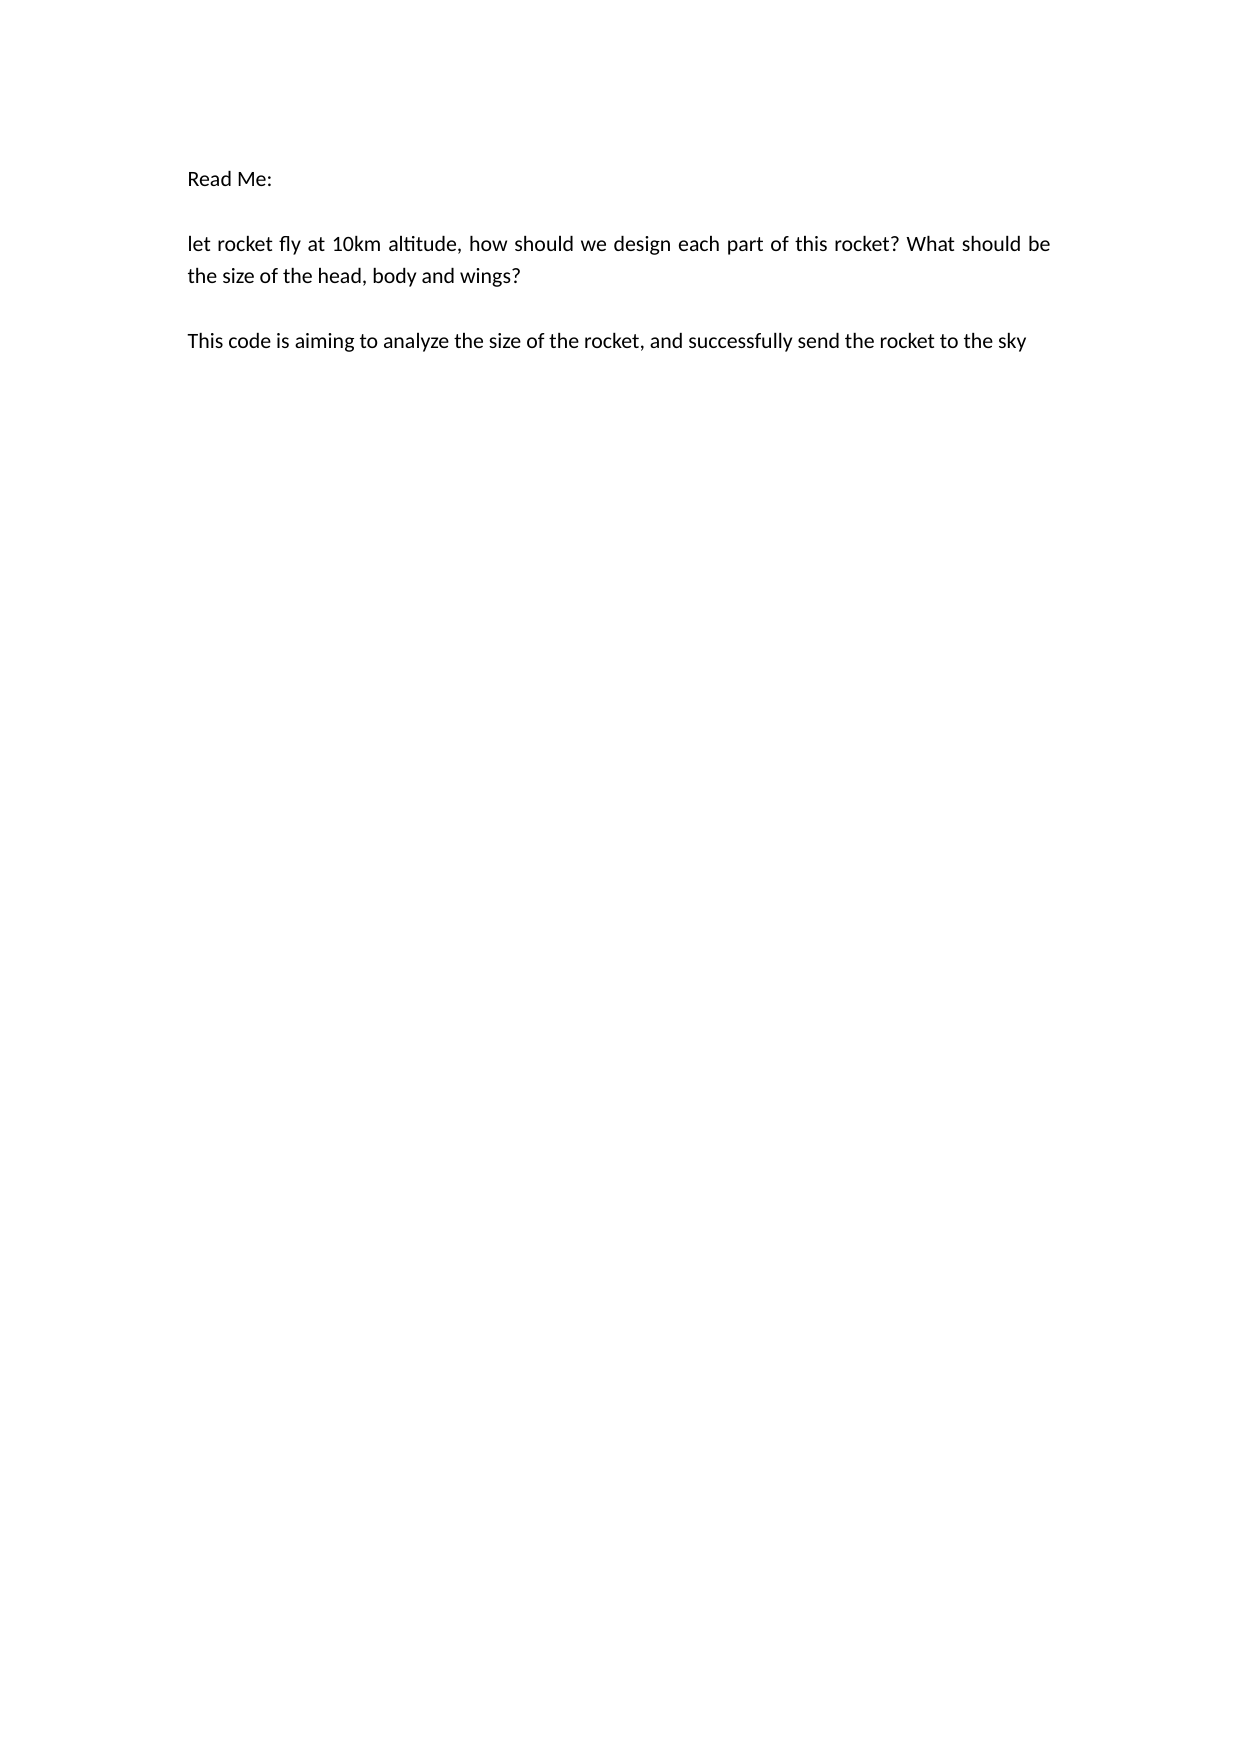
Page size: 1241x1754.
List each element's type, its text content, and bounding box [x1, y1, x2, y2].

text let rocket fly at 10km altitude, how should we design each part of this rocket? What should be the size of the head, body and wings? [187, 227, 1053, 292]
text Read Me: [187, 162, 1053, 194]
text This code is aiming to analyze the size of the rocket, and successfully send the rocket to the sky [187, 324, 1053, 357]
